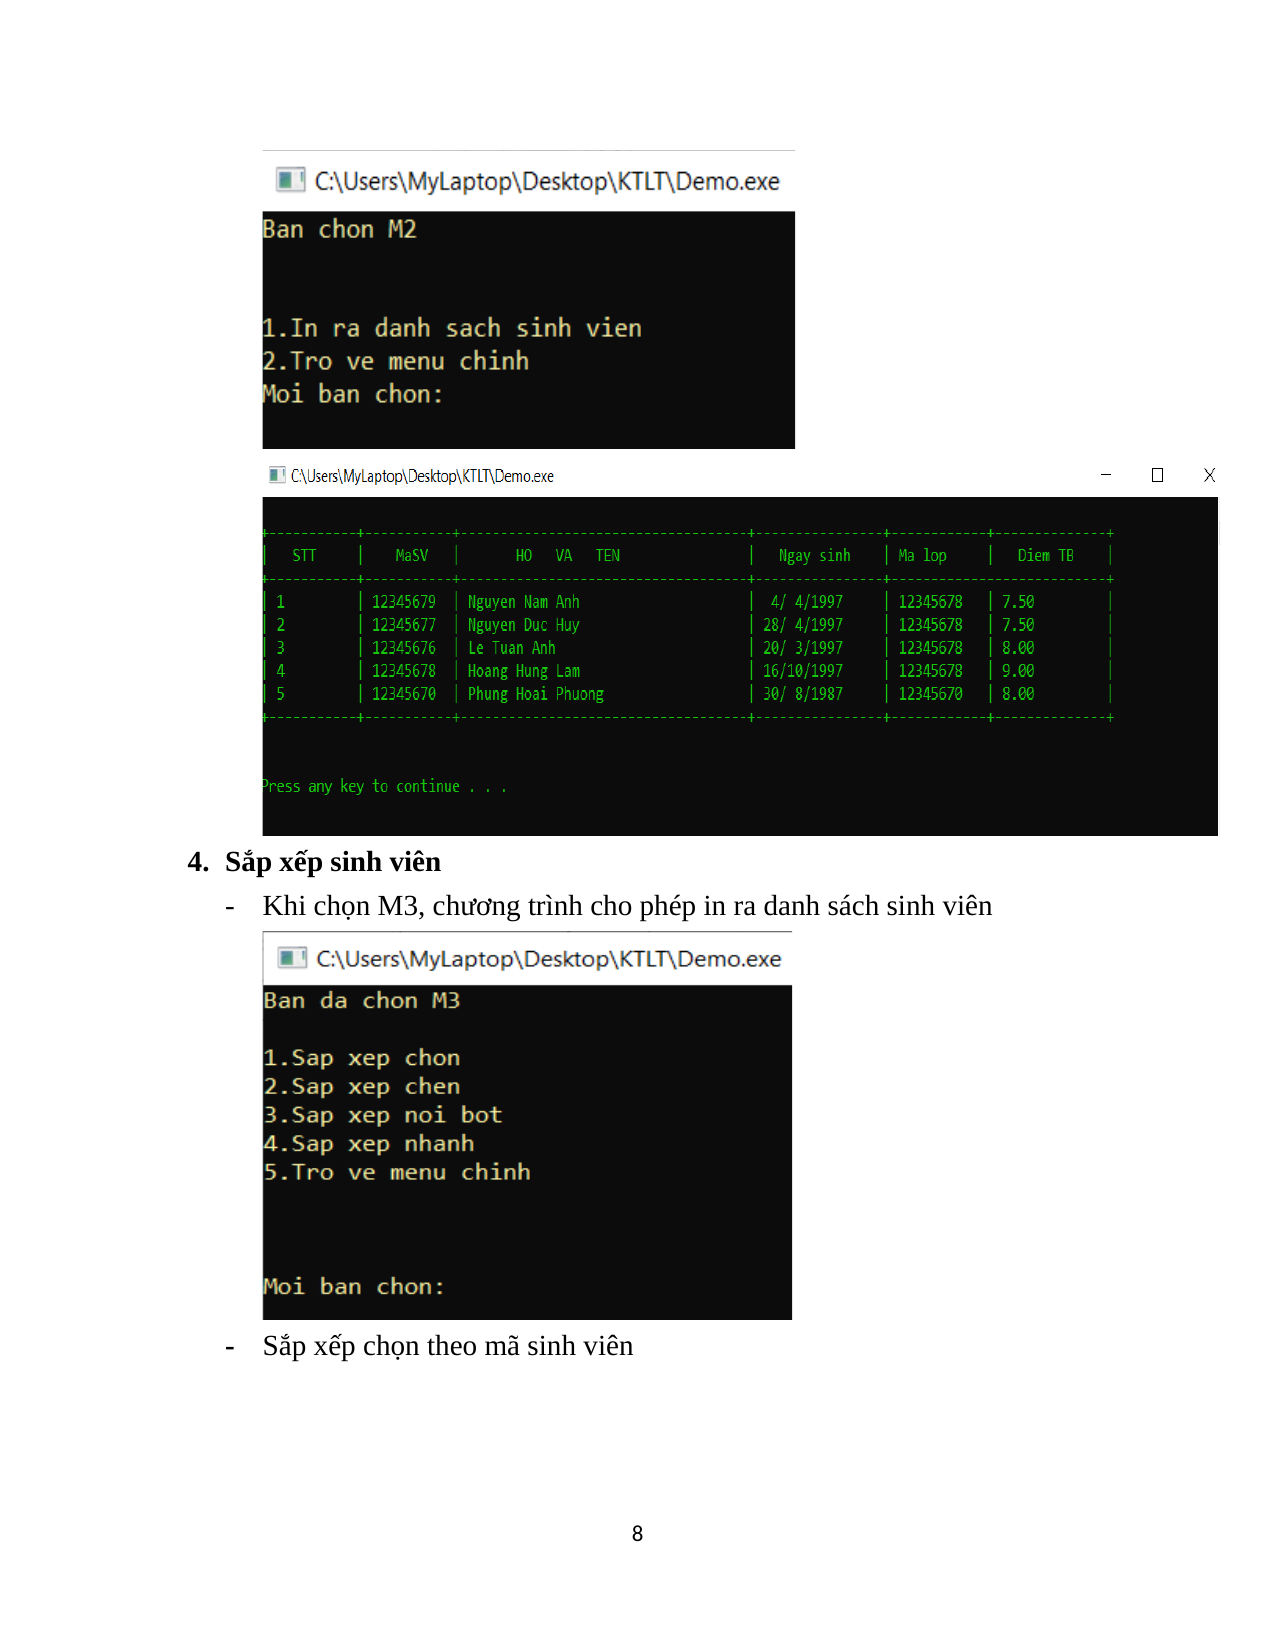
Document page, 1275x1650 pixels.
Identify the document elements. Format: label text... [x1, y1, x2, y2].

picture [262, 457, 1220, 836]
picture [262, 931, 793, 1320]
list Sắp xếp sinh viên [187, 844, 1125, 878]
list Khi chọn M3, chương trình cho phép in ra danh sách sinh viên [225, 888, 1125, 921]
picture [262, 150, 796, 449]
list Sắp xếp chọn theo mã sinh viên [225, 1328, 1125, 1362]
